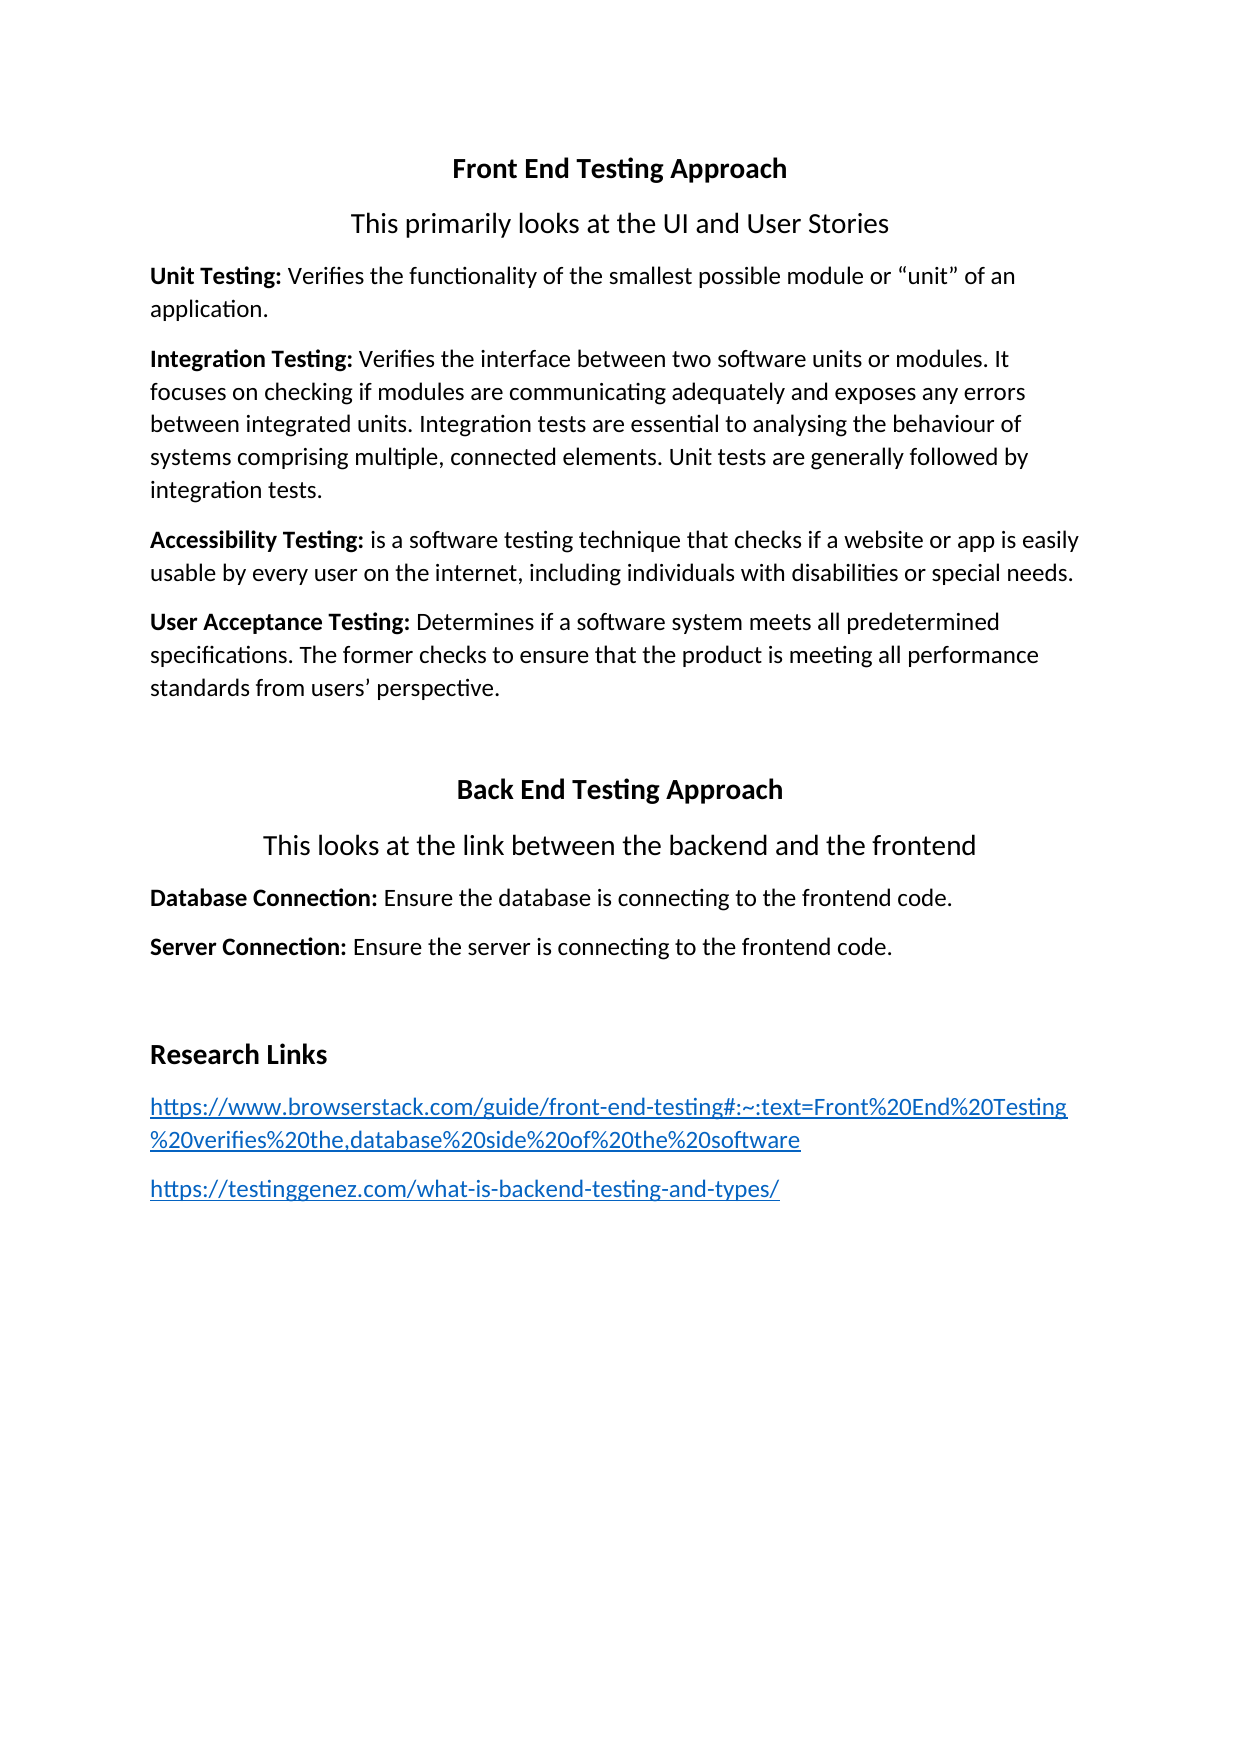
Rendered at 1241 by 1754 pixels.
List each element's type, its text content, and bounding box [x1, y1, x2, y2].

text Server Connection: Ensure the server is connecting to the frontend code. [150, 931, 1090, 962]
text This primarily looks at the UI and User Stories [150, 205, 1090, 241]
text Unit Testing: Verifies the functionality of the smallest possible module or “unit” of an application. [150, 260, 1090, 324]
text This looks at the link between the backend and the frontend [150, 827, 1090, 862]
text Database Connection: Ensure the database is connecting to the frontend code. [150, 882, 1090, 912]
text https://testinggenez.com/what-is-backend-testing-and-types/ [150, 1173, 1090, 1204]
text Accessibility Testing: is a software testing technique that checks if a website or app is easily usable by every user on the internet, including individuals with disabilities or special needs. [150, 524, 1090, 587]
text Front End Testing Approach [150, 150, 1090, 186]
text Integration Testing: Verifies the interface between two software units or modules. It focuses on checking if modules are communicating adequately and exposes any errors between integrated units. Integration tests are essential to analysing the behaviour of systems comprising multiple, connected elements. Unit tests are generally followed by integration tests. [150, 343, 1090, 505]
text Research Links [150, 1036, 1090, 1072]
text https://www.browserstack.com/guide/front-end-testing#:~:text=Front%20End%20Testing%20verifies%20the,database%20side%20of%20the%20software [150, 1091, 1090, 1154]
text Back End Testing Approach [150, 771, 1090, 807]
text User Acceptance Testing: Determines if a software system meets all predetermined specifications. The former checks to ensure that the product is meeting all performance standards from users’ perspective. [150, 606, 1090, 703]
